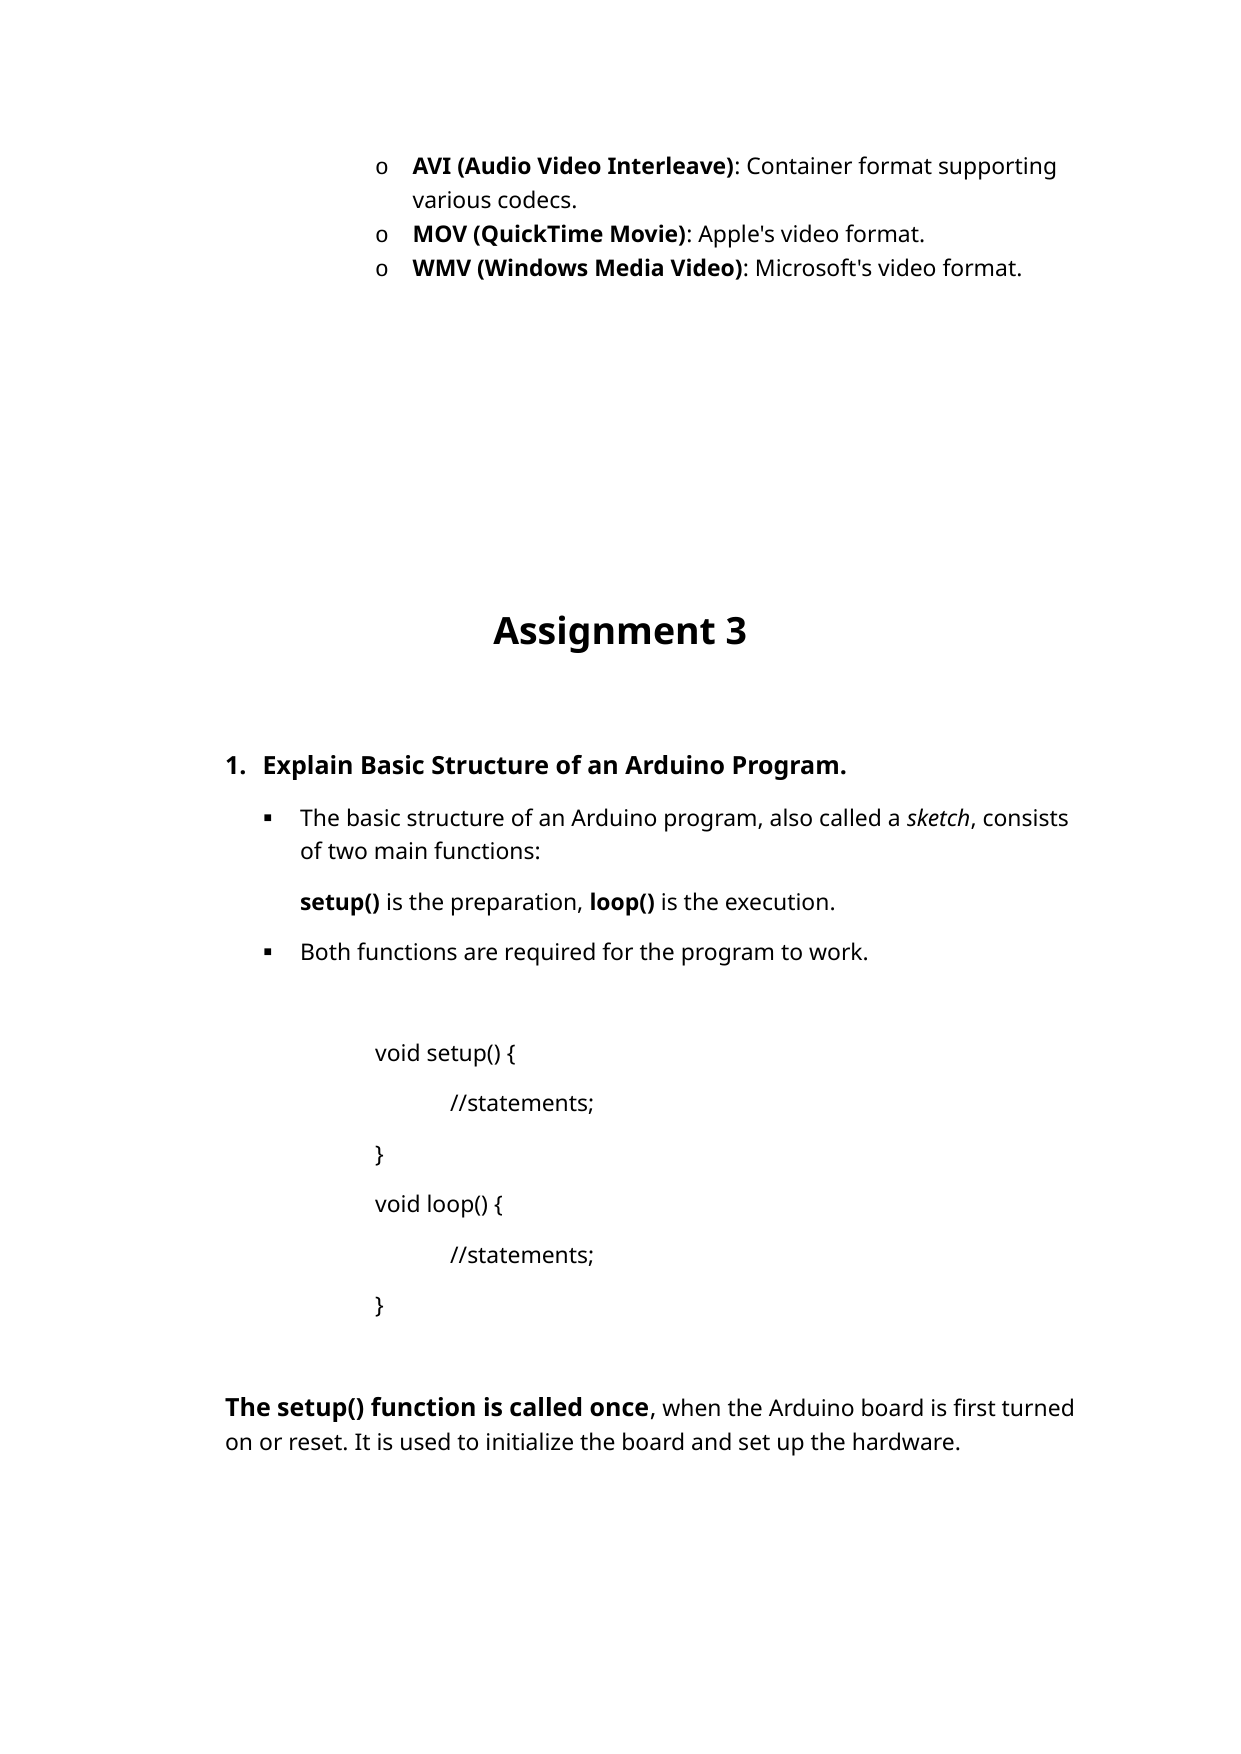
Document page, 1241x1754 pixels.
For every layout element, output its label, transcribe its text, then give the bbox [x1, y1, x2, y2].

text void loop() { [375, 1188, 1090, 1219]
list The basic structure of an Arduino program, also called a sketch, consists of two main functions: [262, 801, 1090, 866]
text The setup() function is called once, when the Arduino board is first turned on or reset. It is used to initialize the board and set up the hardware. [225, 1390, 1090, 1458]
text Assignment 3 [150, 604, 1090, 656]
text } [375, 1289, 1090, 1320]
text //statements; [375, 1238, 1090, 1270]
text void setup() { [375, 1037, 1090, 1068]
list MOV (QuickTime Movie): Apple's video format. [375, 218, 1090, 249]
list WMV (Windows Media Video): Microsoft's video format. [375, 251, 1090, 283]
list Both functions are required for the program to work. [262, 936, 1090, 967]
text } [375, 1138, 1090, 1169]
text //statements; [375, 1087, 1090, 1118]
list AVI (Audio Video Interleave): Container format supporting various codecs. [375, 150, 1090, 215]
list Explain Basic Structure of an Arduino Program. [225, 748, 1090, 782]
text setup() is the preparation, loop() is the execution. [225, 886, 1090, 917]
